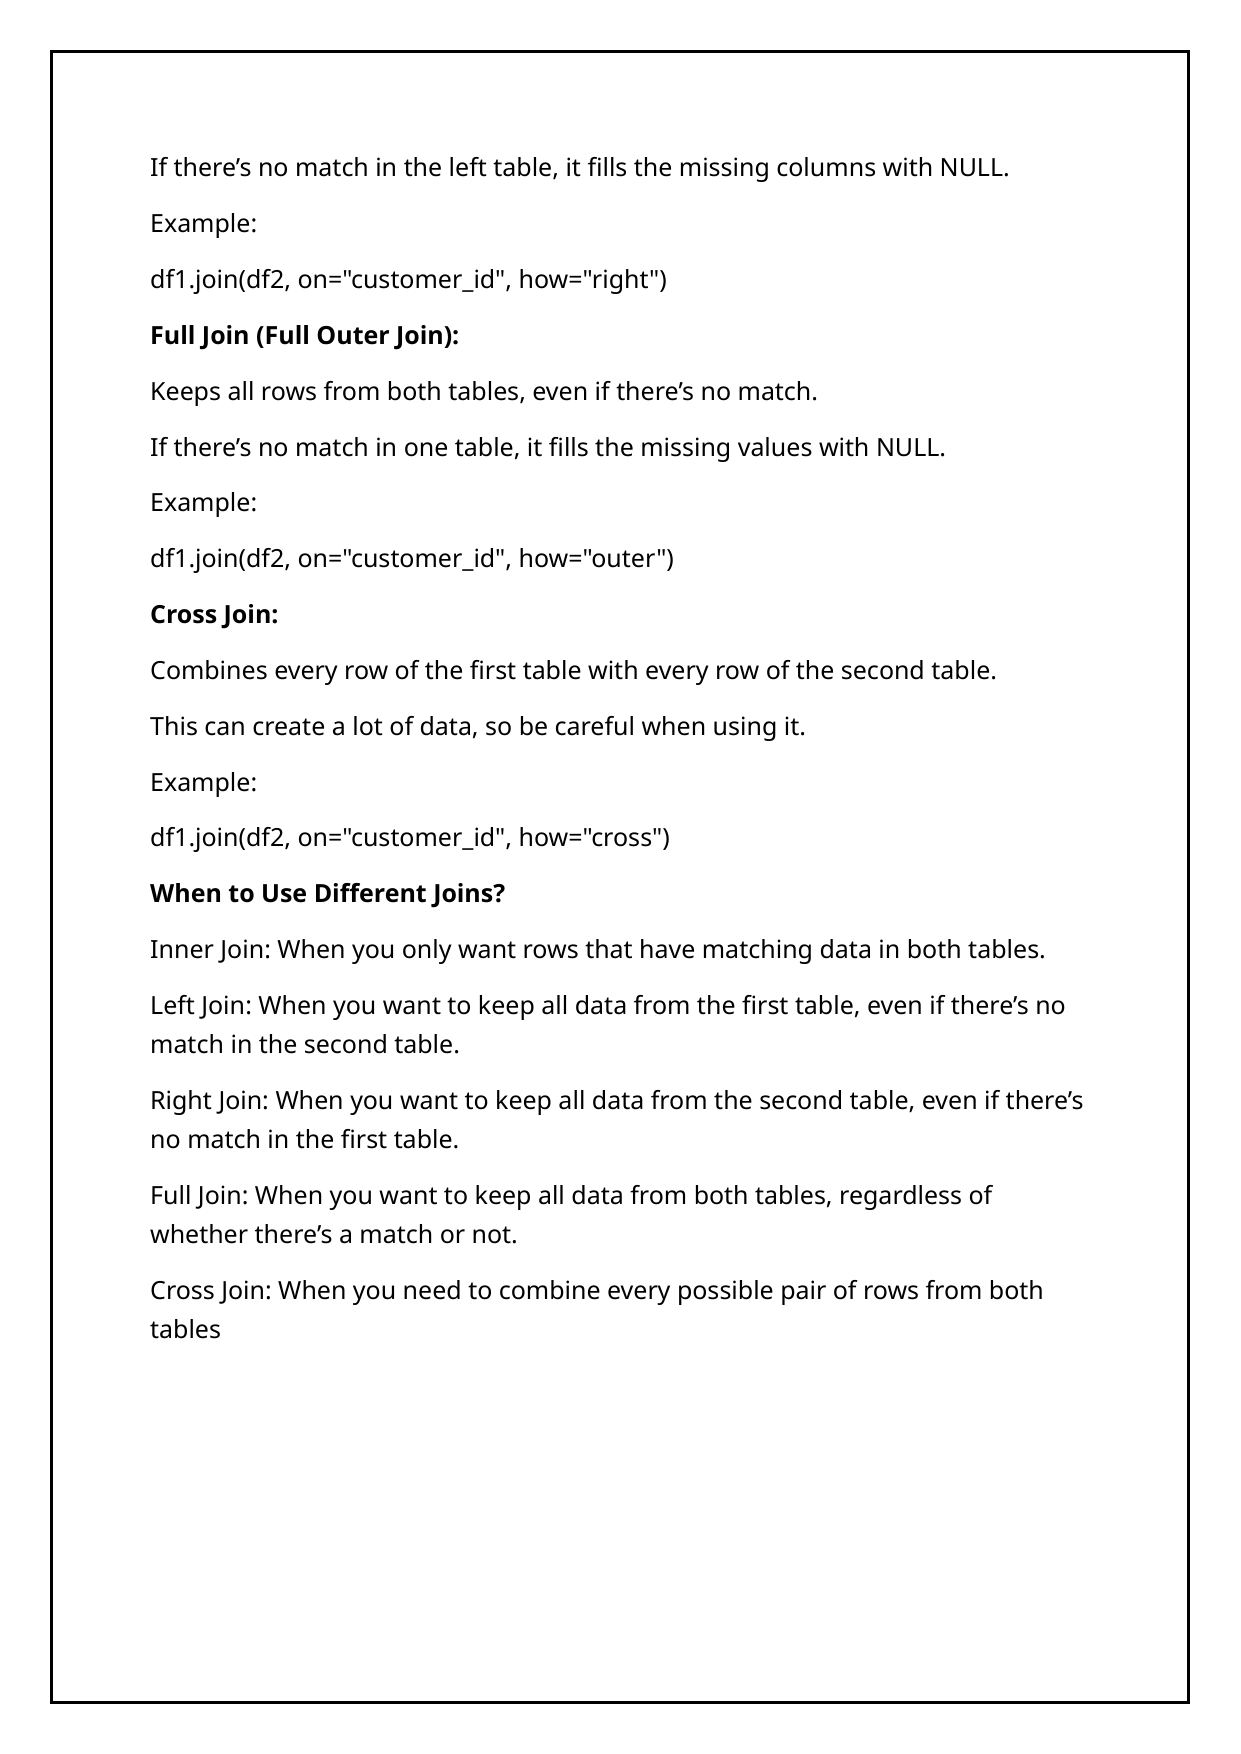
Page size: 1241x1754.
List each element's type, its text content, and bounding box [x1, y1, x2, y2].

text If there’s no match in one table, it fills the missing values with NULL. [150, 429, 1090, 463]
text df1.join(df2, on="customer_id", how="outer") [150, 541, 1090, 575]
text df1.join(df2, on="customer_id", how="cross") [150, 820, 1090, 854]
text Example: [150, 206, 1090, 240]
text Cross Join: When you need to combine every possible pair of rows from both tables [150, 1272, 1090, 1346]
text Combines every row of the first table with every row of the second table. [150, 652, 1090, 687]
text This can create a lot of data, so be careful when using it. [150, 708, 1090, 742]
text df1.join(df2, on="customer_id", how="right") [150, 262, 1090, 296]
text When to Use Different Joins? [150, 876, 1090, 910]
text Full Join: When you want to keep all data from both tables, regardless of whether there’s a match or not. [150, 1177, 1090, 1251]
text Example: [150, 764, 1090, 798]
text If there’s no match in the left table, it fills the missing columns with NULL. [150, 150, 1090, 184]
text Cross Join: [150, 597, 1090, 631]
text Full Join (Full Outer Join): [150, 317, 1090, 352]
text Right Join: When you want to keep all data from the second table, even if there’s no match in the first table. [150, 1082, 1090, 1156]
text Left Join: When you want to keep all data from the first table, even if there’s no match in the second table. [150, 987, 1090, 1061]
text Keeps all rows from both tables, even if there’s no match. [150, 373, 1090, 407]
text Inner Join: When you only want rows that have matching data in both tables. [150, 932, 1090, 966]
text Example: [150, 485, 1090, 519]
